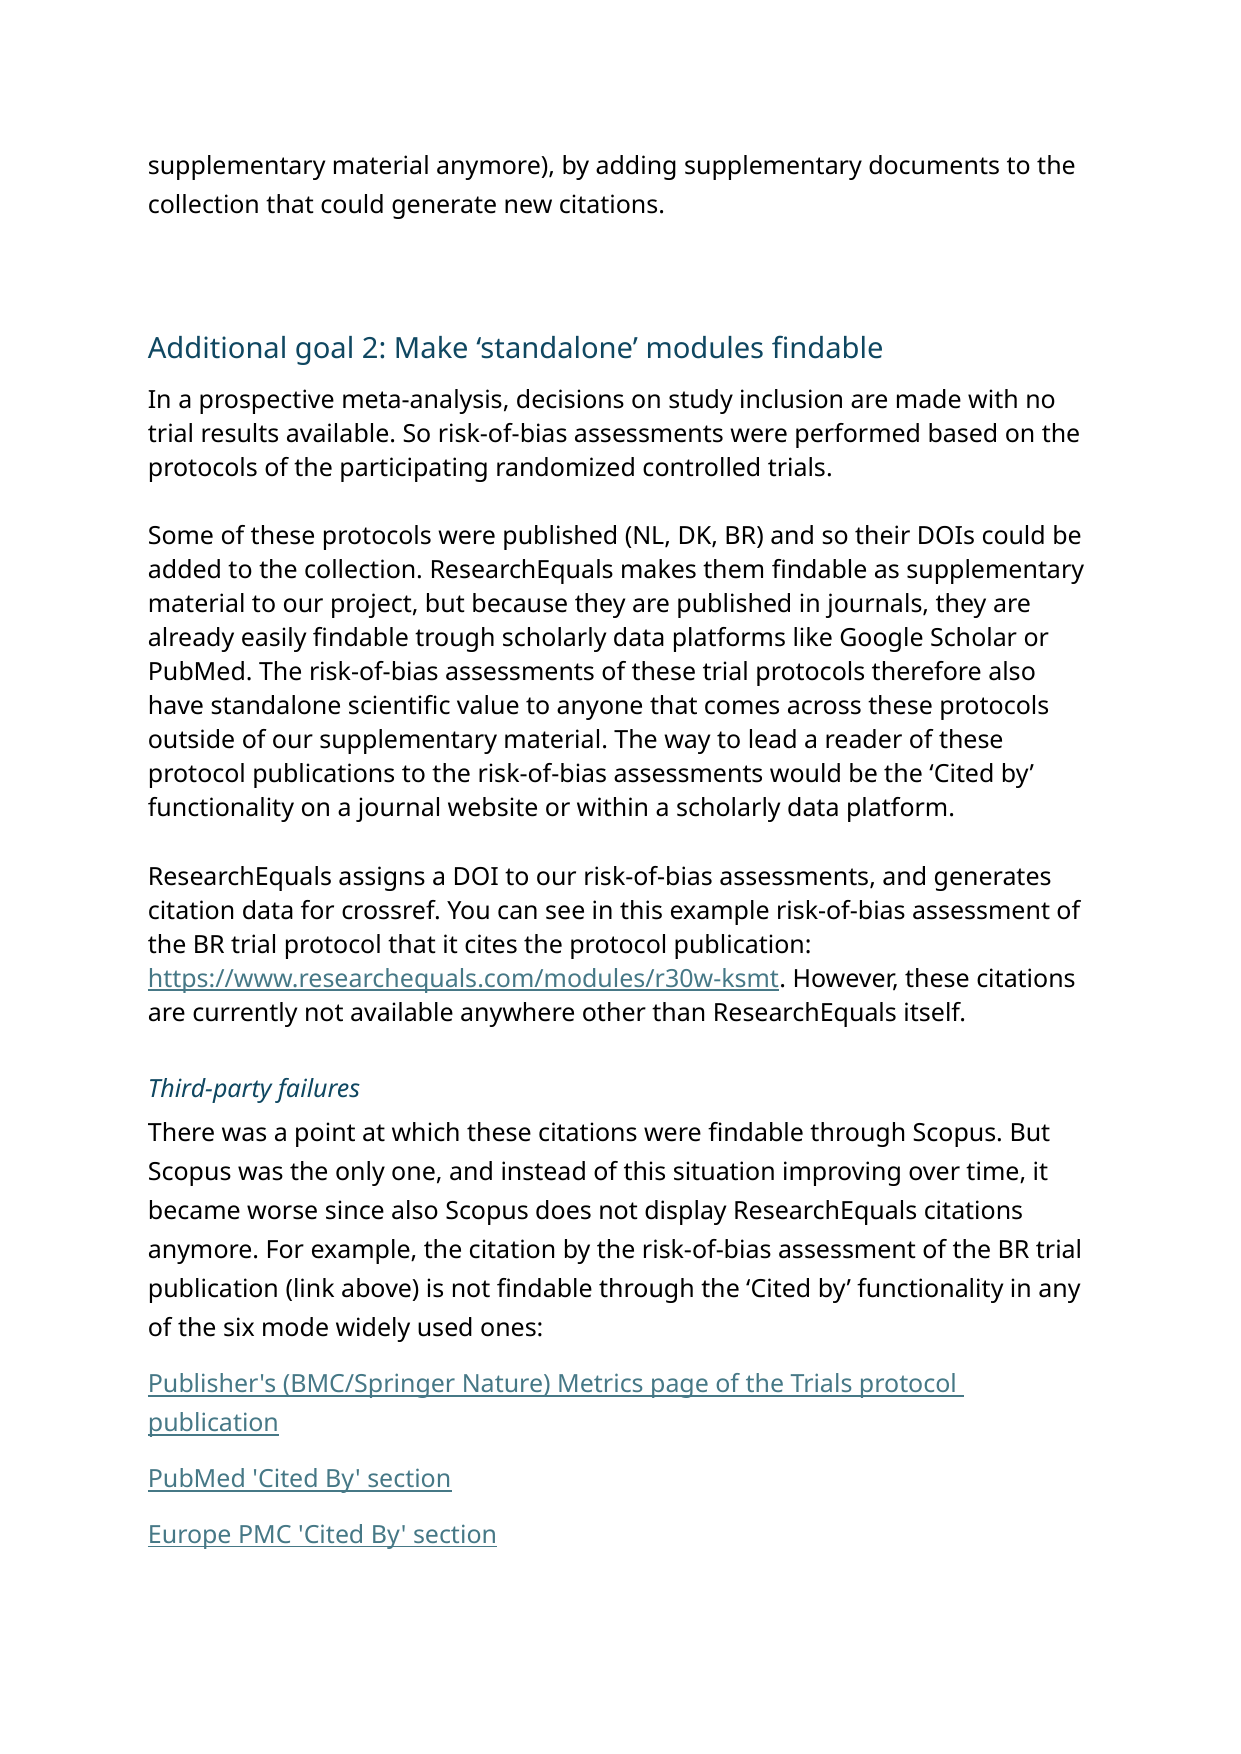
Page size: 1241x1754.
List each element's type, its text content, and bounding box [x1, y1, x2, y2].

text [148, 148, 1093, 221]
text ResearchEquals assigns a DOI to our risk-of-bias assessments, and generates citation data for crossref. You can see in this example risk-of-bias assessment of the BR trial protocol that it cites the protocol publication: https://www.researchequals.com/modules/r30w-ksmt. However, these citations are currently not available anywhere other than ResearchEquals itself. [148, 858, 1093, 1028]
subtitle Additional goal 2: Make ‘standalone’ modules findable [148, 327, 1093, 367]
text Some of these protocols were published (NL, DK, BR) and so their DOIs could be added to the collection. ResearchEquals makes them findable as supplementary material to our project, but because they are published in journals, they are already easily findable trough scholarly data platforms like Google Scholar or PubMed. The risk-of-bias assessments of these trial protocols therefore also have standalone scientific value to anyone that comes across these protocols outside of our supplementary material. The way to lead a reader of these protocol publications to the risk-of-bias assessments would be the ‘Cited by’ functionality on a journal website or within a scholarly data platform. [148, 518, 1093, 824]
text There was a point at which these citations were findable through Scopus. But Scopus was the only one, and instead of this situation improving over time, it became worse since also Scopus does not display ResearchEquals citations anymore. For example, the citation by the risk-of-bias assessment of the BR trial publication (link above) is not findable through the ‘Cited by’ functionality in any of the six mode widely used ones: [148, 1114, 1093, 1344]
text Publisher's (BMC/Springer Nature) Metrics page of the Trials protocol publication [148, 1366, 1093, 1439]
subtitle Third-party failures [148, 1071, 1093, 1105]
text Europe PMC 'Cited By' section [148, 1517, 1093, 1551]
text PubMed 'Cited By' section [148, 1461, 1093, 1495]
text In a prospective meta-analysis, decisions on study inclusion are made with no trial results available. So risk-of-bias assessments were performed based on the protocols of the participating randomized controlled trials. [148, 381, 1093, 483]
